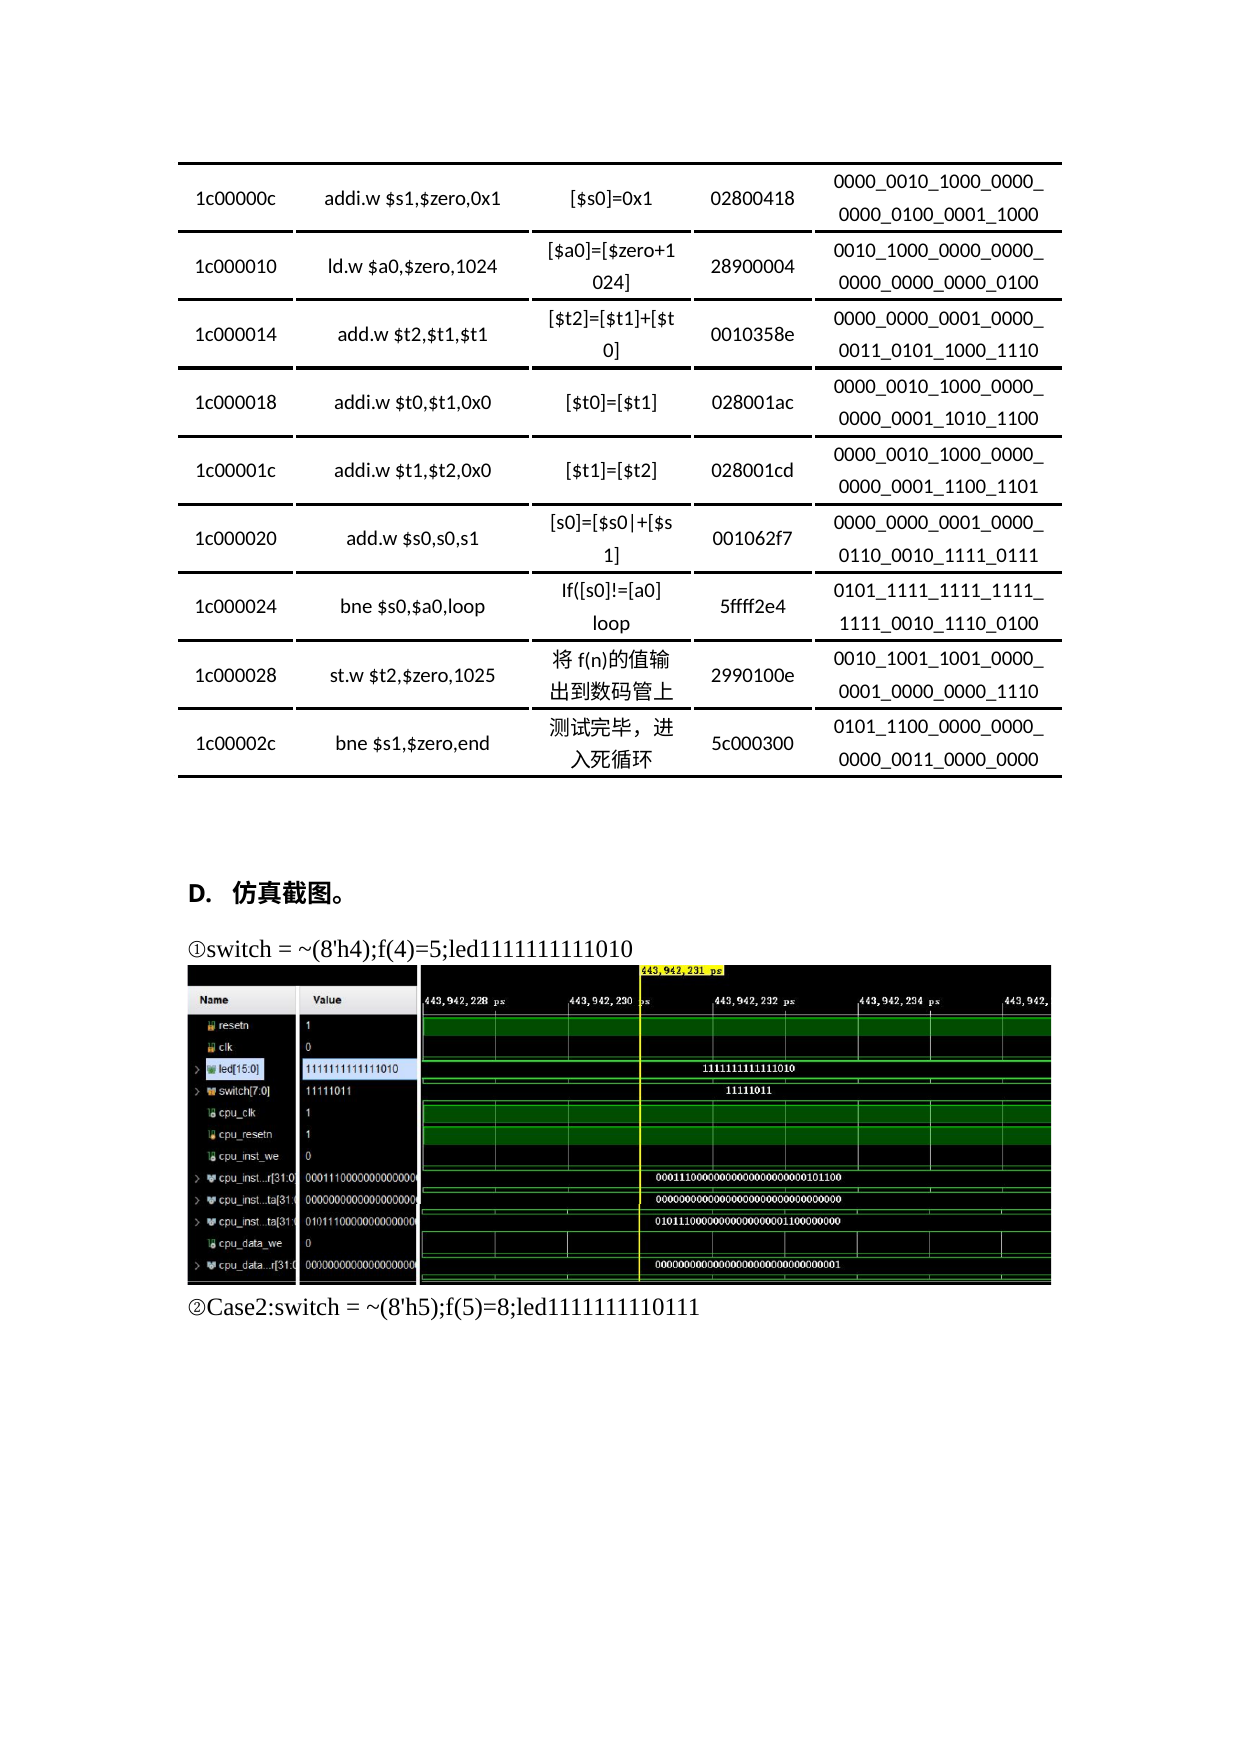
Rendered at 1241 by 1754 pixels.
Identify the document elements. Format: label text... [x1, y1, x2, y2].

table_cell [$t1]=[$t2] [532, 438, 691, 503]
picture [187, 965, 1052, 1285]
text ①switch = ~(8'h4);f(4)=5;led1111111111010  [187, 933, 1053, 965]
table_cell 1c000020 [178, 506, 293, 571]
table_cell 0101_1100_0000_0000_ 0000_0011_0000_0000 [815, 710, 1062, 775]
table_cell bne $s0,$a0,loop [296, 574, 529, 639]
table_cell 0010_1001_1001_0000_ 0001_0000_0000_1110 [815, 642, 1062, 707]
table_cell 1c00000c [178, 165, 293, 230]
table_cell [$t0]=[$t1] [532, 370, 691, 434]
list 仿真截图。 [187, 859, 1053, 924]
table_cell 028001ac [694, 370, 812, 434]
table_cell 将 f(n)的值输 出到数码管上 [532, 642, 691, 707]
text ②Case2:switch = ~(8'h5);f(5)=8;led1111111110111 [187, 1290, 1053, 1323]
table_cell 001062f7 [694, 506, 812, 571]
table_cell 2990100e [694, 642, 812, 707]
table_cell 28900004 [694, 233, 812, 298]
table_cell 0000_0000_0001_0000_ 0110_0010_1111_0111 [815, 506, 1062, 571]
table_cell addi.w $s1,$zero,0x1 [296, 165, 529, 230]
table_cell add.w $s0,s0,s1 [296, 506, 529, 571]
table_cell 02800418 [694, 165, 812, 230]
table_cell 0000_0010_1000_0000_ 0000_0001_1100_1101 [815, 438, 1062, 503]
table_cell bne $s1,$zero,end [296, 710, 529, 775]
table_cell [$a0]=[$zero+1 024] [532, 233, 691, 298]
table_cell 0010_1000_0000_0000_ 0000_0000_0000_0100 [815, 233, 1062, 298]
table_cell 1c000024 [178, 574, 293, 639]
table_cell 0000_0010_1000_0000_ 0000_0100_0001_1000 [815, 165, 1062, 230]
table_cell 1c00001c [178, 438, 293, 503]
table_cell 0000_0010_1000_0000_ 0000_0001_1010_1100 [815, 370, 1062, 434]
table_cell 028001cd [694, 438, 812, 503]
table_cell If([s0]!=[a0] loop [532, 574, 691, 639]
table_cell [$s0]=0x1 [532, 165, 691, 230]
table_cell [s0]=[$s0|+[$s 1] [532, 506, 691, 571]
table_cell 1c00002c [178, 710, 293, 775]
table_cell 5ffff2e4 [694, 574, 812, 639]
table_cell 1c000018 [178, 370, 293, 434]
table_cell 1c000014 [178, 301, 293, 366]
table_cell addi.w $t1,$t2,0x0 [296, 438, 529, 503]
table_cell [$t2]=[$t1]+[$t 0] [532, 301, 691, 366]
table_cell ld.w $a0,$zero,1024 [296, 233, 529, 298]
table_cell st.w $t2,$zero,1025 [296, 642, 529, 707]
table_cell addi.w $t0,$t1,0x0 [296, 370, 529, 434]
table_cell 0010358e [694, 301, 812, 366]
table_cell 测试完毕，进 入死循环 [532, 710, 691, 775]
table_cell 0101_1111_1111_1111_ 1111_0010_1110_0100 [815, 574, 1062, 639]
table_cell 1c000010 [178, 233, 293, 298]
table_cell 5c000300 [694, 710, 812, 775]
table_cell 0000_0000_0001_0000_ 0011_0101_1000_1110 [815, 301, 1062, 366]
table_cell 1c000028 [178, 642, 293, 707]
table_cell add.w $t2,$t1,$t1 [296, 301, 529, 366]
